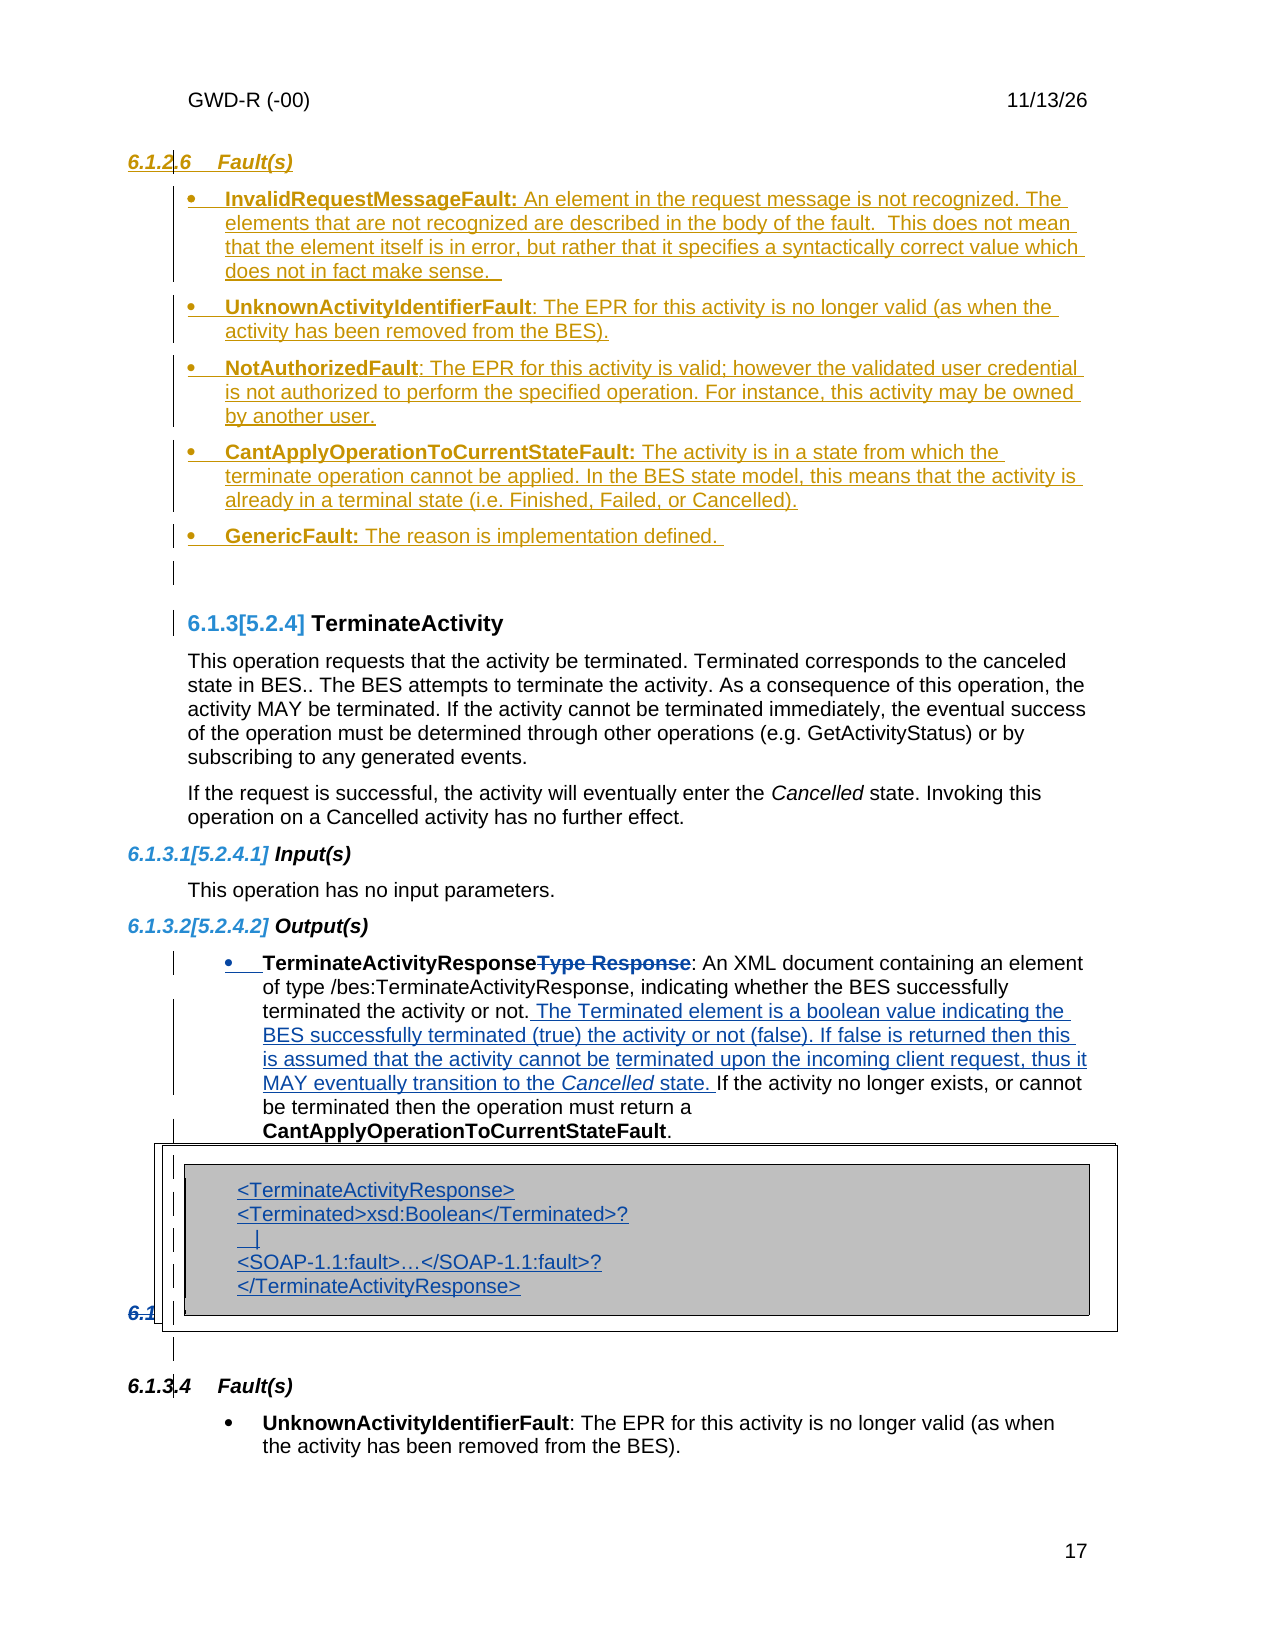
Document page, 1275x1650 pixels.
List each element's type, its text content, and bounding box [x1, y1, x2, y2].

subtitle Input(s) [127, 841, 1087, 865]
subtitle Fault(s) [127, 1374, 173, 1398]
subtitle Fault(s) [174, 1374, 1087, 1398]
subtitle Output(s) [127, 914, 1087, 938]
text This operation has no input parameters. [187, 878, 1087, 902]
list UnknownActivityIdentifierFault: The EPR for this activity is no longer valid (as when the activity has been removed from the BES). [225, 1410, 1087, 1458]
text If the request is successful, the activity will eventually enter the Cancelled state. Invoking this operation on a Cancelled activity has no further effect. [187, 781, 1087, 829]
text This operation requests that the activity be terminated. Terminated corresponds to the canceled state in BES.. The BES attempts to terminate the activity. As a consequence of this operation, the activity MAY be terminated. If the activity cannot be terminated immediately, the eventual success of the operation must be determined through other operations (e.g. GetActivityStatus) or by subscribing to any generated events. [187, 649, 1087, 768]
list TerminateActivityResponse: An XML document containing an element of type /bes:TerminateActivityResponse, indicating whether the BES successfully terminated the activity or not. If the activity no longer exists, or cannot be terminated then the operation must return a CantApplyOperationToCurrentStateFault. [225, 951, 1087, 1143]
subtitle TerminateActivity [187, 610, 1087, 636]
